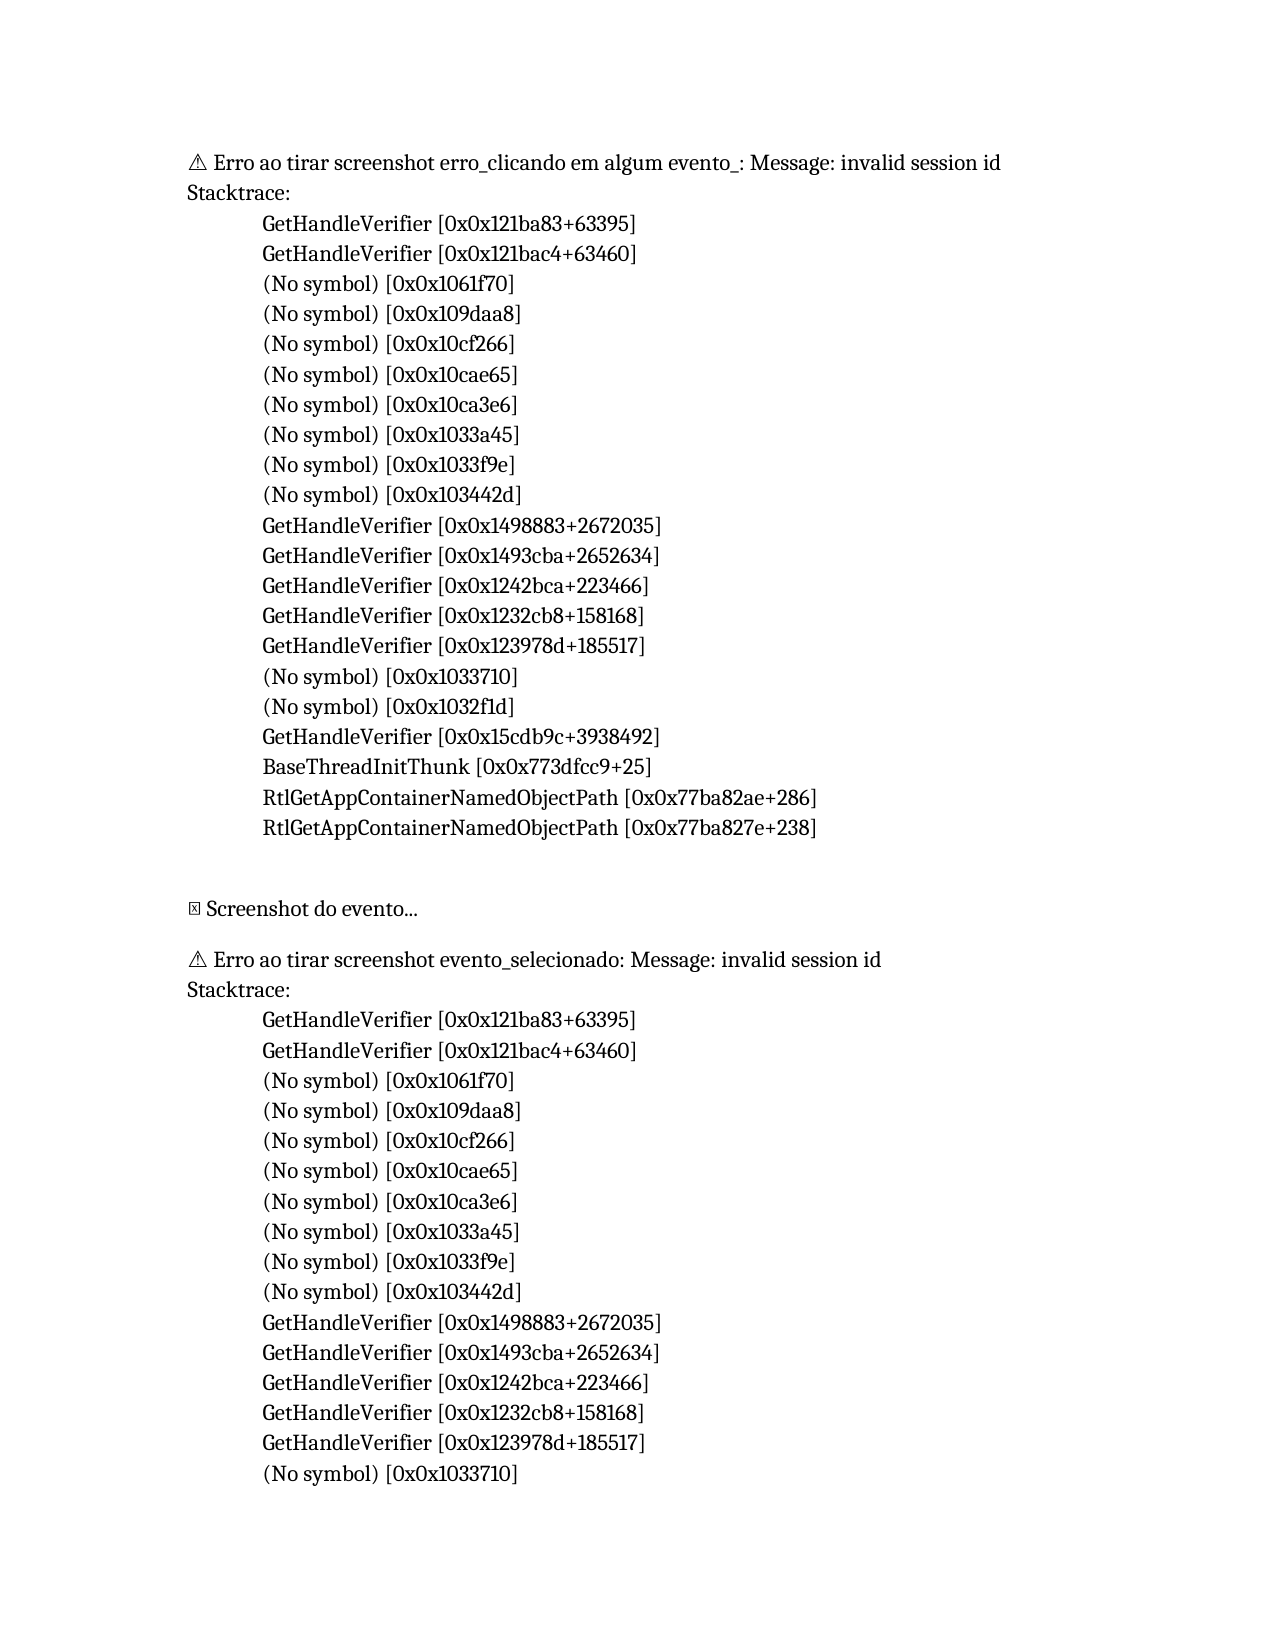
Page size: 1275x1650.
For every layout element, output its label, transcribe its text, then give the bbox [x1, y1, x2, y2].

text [187, 947, 1087, 1487]
text 🔄 Screenshot do evento... [187, 896, 1087, 922]
text ⚠️ Erro ao tirar screenshot erro_clicando em algum evento_: Message: invalid session id Stacktrace: GetHandleVerifier [0x0x121ba83+63395] GetHandleVerifier [0x0x121bac4+63460] (No symbol) [0x0x1061f70] (No symbol) [0x0x109daa8] (No symbol) [0x0x10cf266] (No symbol) [0x0x10cae65] (No symbol) [0x0x10ca3e6] (No symbol) [0x0x1033a45] (No symbol) [0x0x1033f9e] (No symbol) [0x0x103442d] GetHandleVerifier [0x0x1498883+2672035] GetHandleVerifier [0x0x1493cba+2652634] GetHandleVerifier [0x0x1242bca+223466] GetHandleVerifier [0x0x1232cb8+158168] GetHandleVerifier [0x0x123978d+185517] (No symbol) [0x0x1033710] (No symbol) [0x0x1032f1d] GetHandleVerifier [0x0x15cdb9c+3938492] BaseThreadInitThunk [0x0x773dfcc9+25] RtlGetAppContainerNamedObjectPath [0x0x77ba82ae+286] RtlGetAppContainerNamedObjectPath [0x0x77ba827e+238] [187, 150, 1087, 871]
